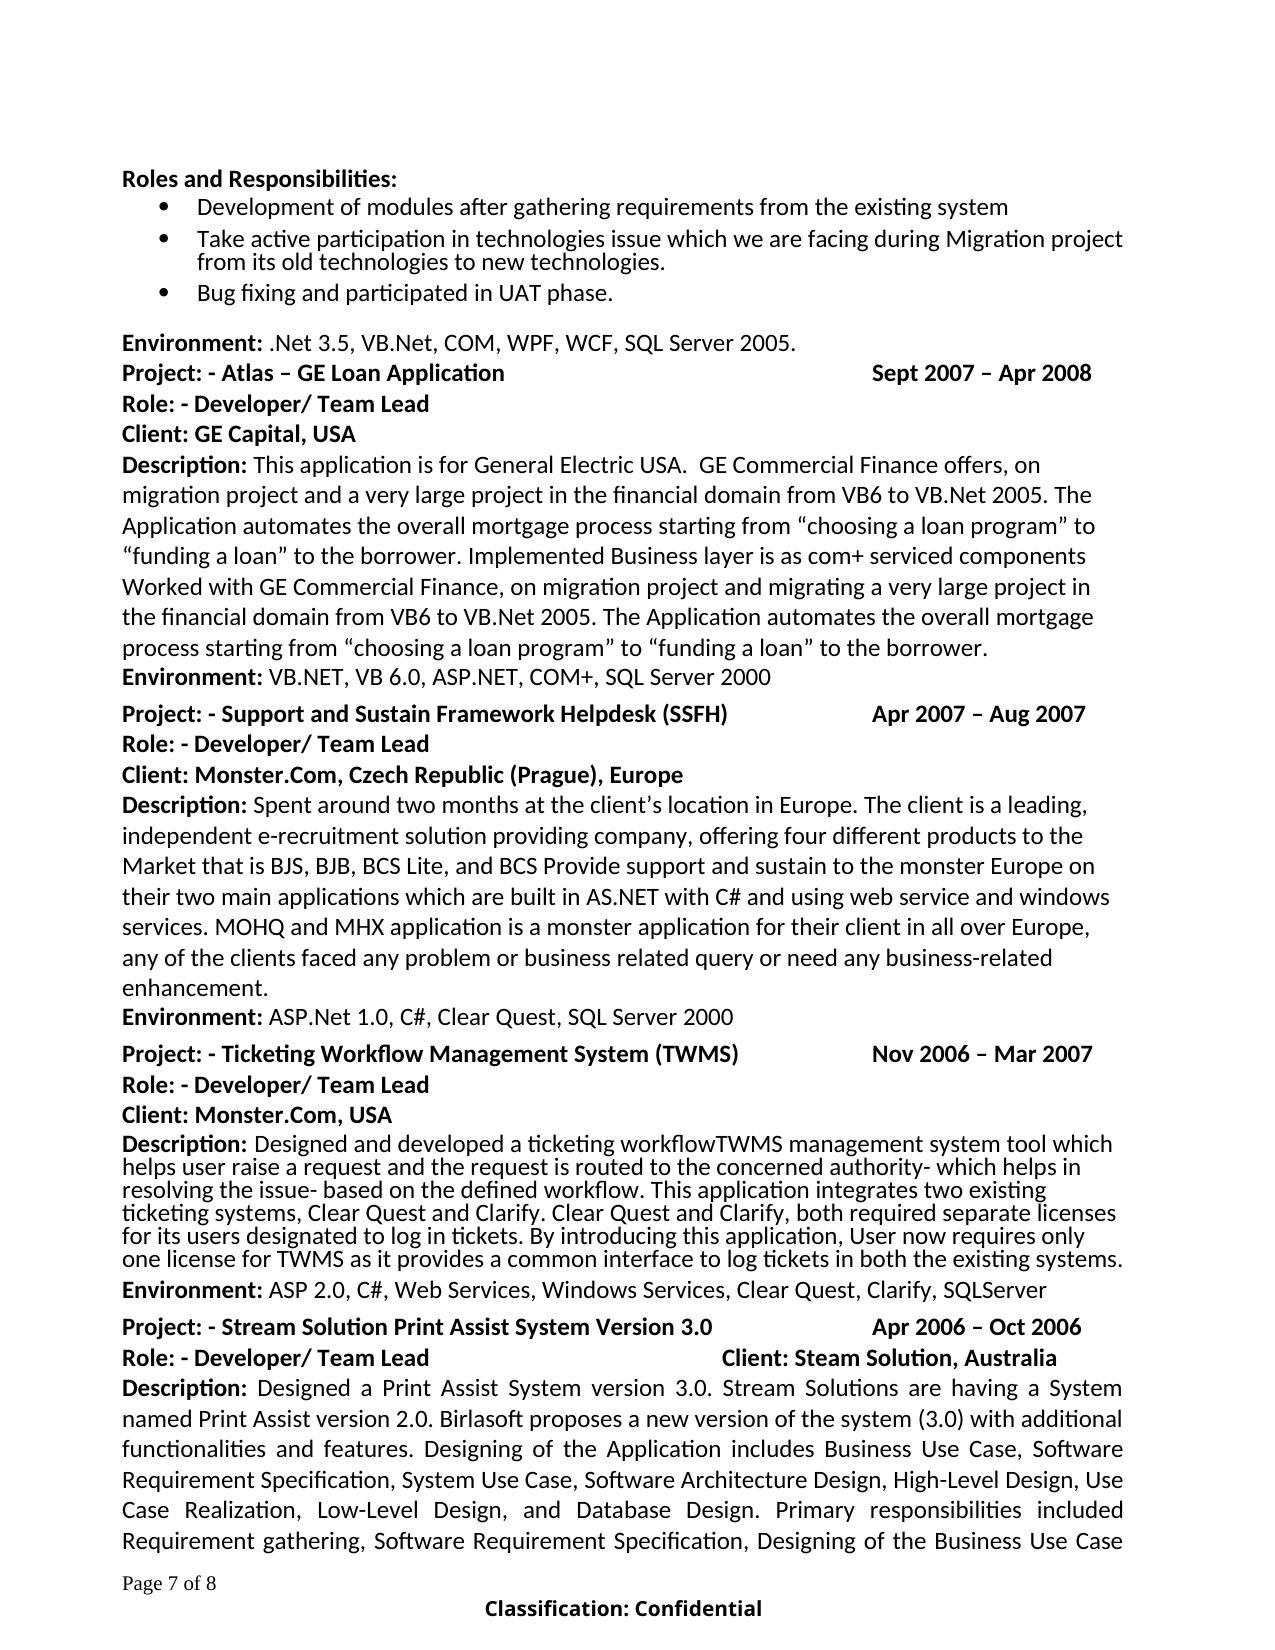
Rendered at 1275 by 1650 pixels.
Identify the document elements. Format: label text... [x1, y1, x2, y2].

text Client: Monster.Com, USA [122, 1099, 1125, 1130]
list Environment: ASP.Net 1.0, C#, Clear Quest, SQL Server 2000 [122, 1007, 1125, 1030]
list Environment: VB.NET, VB 6.0, ASP.NET, COM+, SQL Server 2000 [122, 667, 1125, 689]
text Role: - Developer/ Team Lead [122, 728, 1125, 759]
list Description: Designed and developed a ticketing workflowTWMS management system tool which helps user raise a request and the request is routed to the concerned authority- which helps in resolving the issue- based on the defined workflow. This application integrates two existing ticketing systems, Clear Quest and Clarify. Clear Quest and Clarify, both required separate licenses for its users designated to log in tickets. By introducing this application, User now requires only one license for TWMS as it provides a common interface to log tickets in both the existing systems. [122, 1134, 1125, 1272]
list Environment: ASP 2.0, C#, Web Services, Windows Services, Clear Quest, Clarify, SQLServer [122, 1280, 1125, 1303]
text Roles and Responsibilities: [122, 163, 1125, 193]
text Environment: .Net 3.5, VB.Net, COM, WPF, WCF, SQL Server 2005. [122, 327, 1125, 357]
text Worked with GE Commercial Finance, on migration project and migrating a very large project in the financial domain from VB6 to VB.Net 2005. The Application automates the overall mortgage process starting from “choosing a loan program” to “funding a loan” to the borrower. [122, 571, 1125, 662]
text Client: GE Capital, USA [122, 418, 1125, 449]
text Role: - Developer/ Team Lead [122, 1069, 1125, 1099]
text Client: Monster.Com, Czech Republic (Prague), Europe [122, 759, 1125, 789]
text Role: - Developer/ Team Lead [122, 388, 1125, 418]
text Project: - Atlas – GE Loan Application Sept 2007 – Apr 2008 [122, 357, 1125, 388]
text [122, 1372, 1125, 1556]
text Project: - Ticketing Workflow Management System (TWMS) Nov 2006 – Mar 2007 [122, 1038, 1125, 1069]
text Project: - Support and Sustain Framework Helpdesk (SSFH) Apr 2007 – Aug 2007 [122, 698, 1125, 728]
text Project: - Stream Solution Print Assist System Version 3.0 Apr 2006 – Oct 2006 [122, 1311, 1125, 1342]
text Role: - Developer/ Team Lead Client: Steam Solution, Australia [122, 1342, 1125, 1372]
list Development of modules after gathering requirements from the existing system [159, 197, 1125, 220]
text Description: Spent around two months at the client’s location in Europe. The client is a leading, independent e-recruitment solution providing company, offering four different products to the Market that is BJS, BJB, BCS Lite, and BCS Provide support and sustain to the monster Europe on their two main applications which are built in AS.NET with C# and using web service and windows services. MOHQ and MHX application is a monster application for their client in all over Europe, any of the clients faced any problem or business related query or need any business-related enhancement. [122, 789, 1125, 1003]
text Description: This application is for General Electric USA. GE Commercial Finance offers, on migration project and a very large project in the financial domain from VB6 to VB.Net 2005. The Application automates the overall mortgage process starting from “choosing a loan program” to “funding a loan” to the borrower. Implemented Business layer is as com+ serviced components [122, 449, 1125, 571]
list Take active participation in technologies issue which we are facing during Migration project from its old technologies to new technologies. [159, 229, 1125, 274]
list Bug fixing and participated in UAT phase. [159, 283, 1125, 306]
